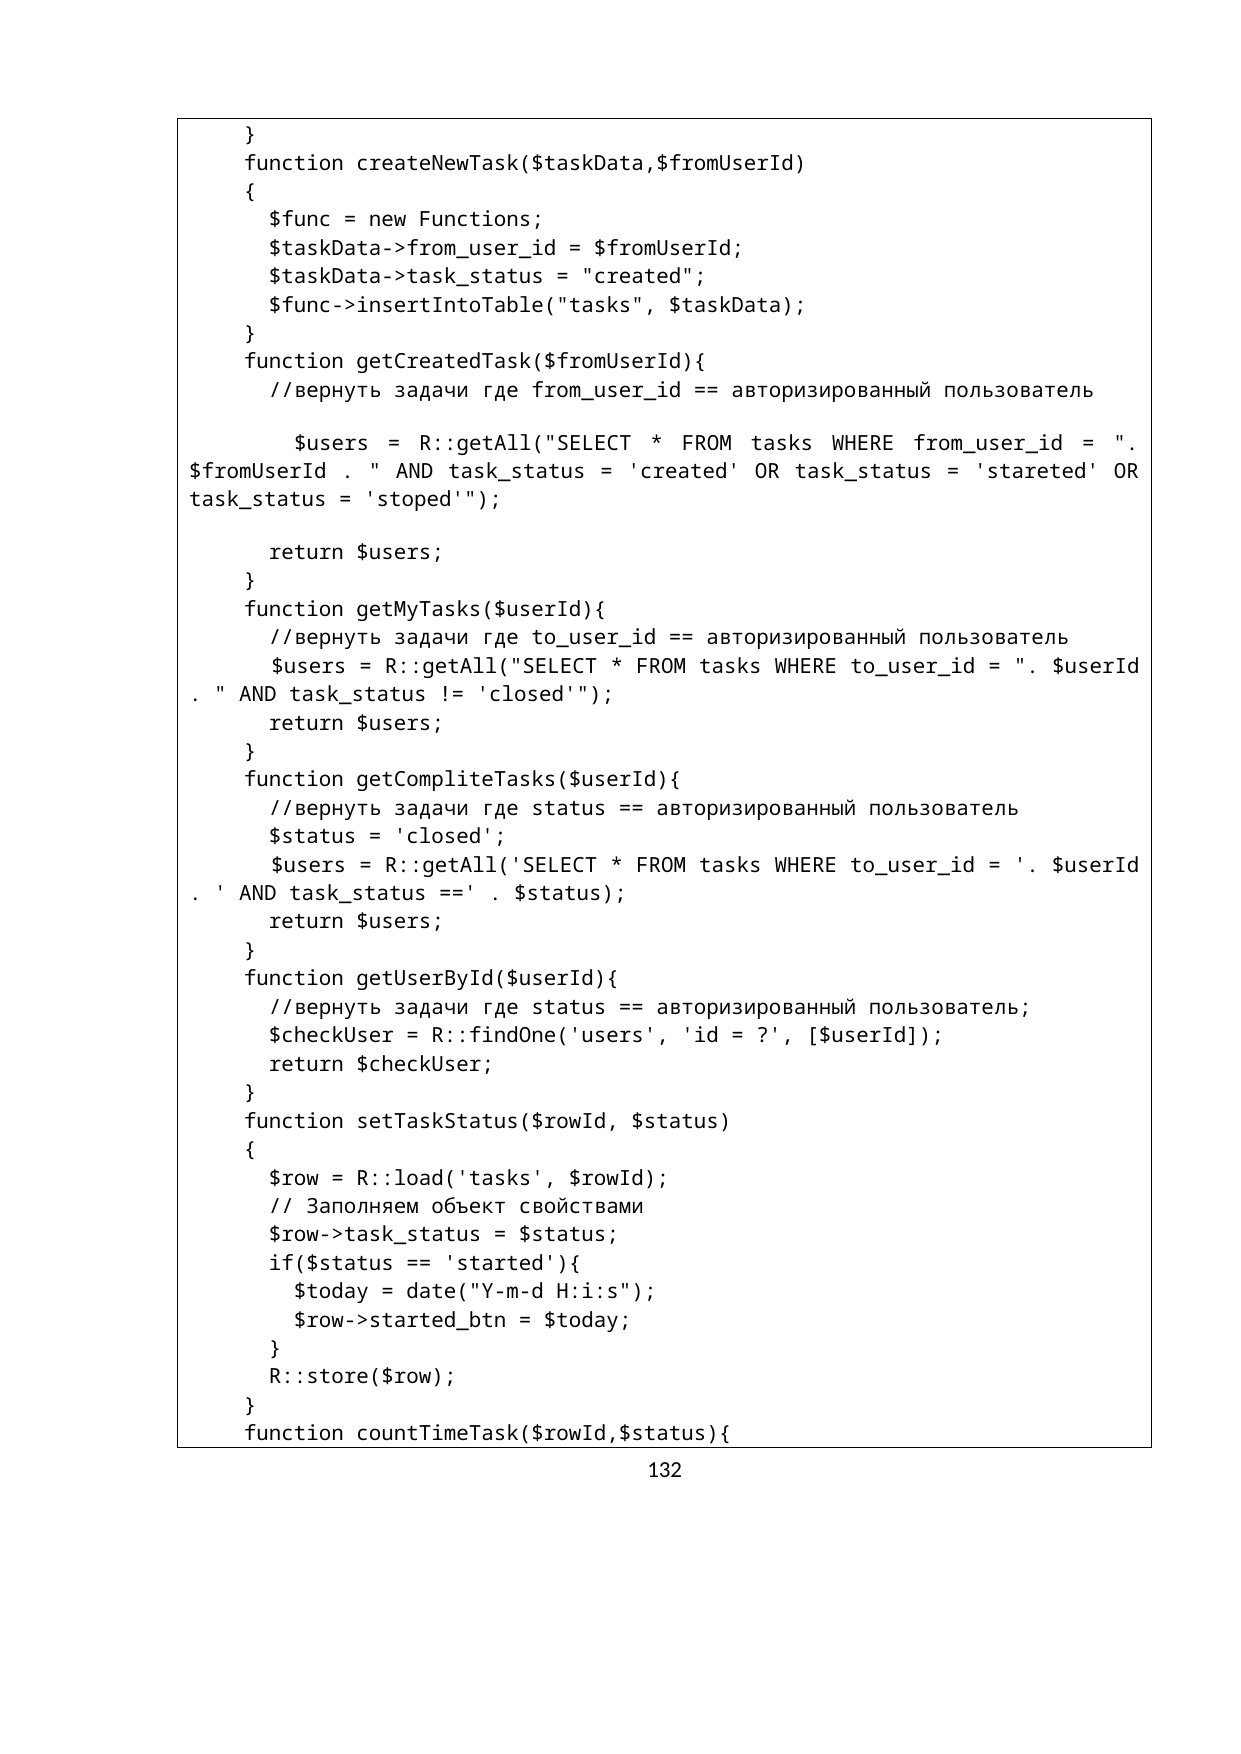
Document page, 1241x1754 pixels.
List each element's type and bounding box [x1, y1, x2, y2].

table_header [178, 119, 1151, 1447]
